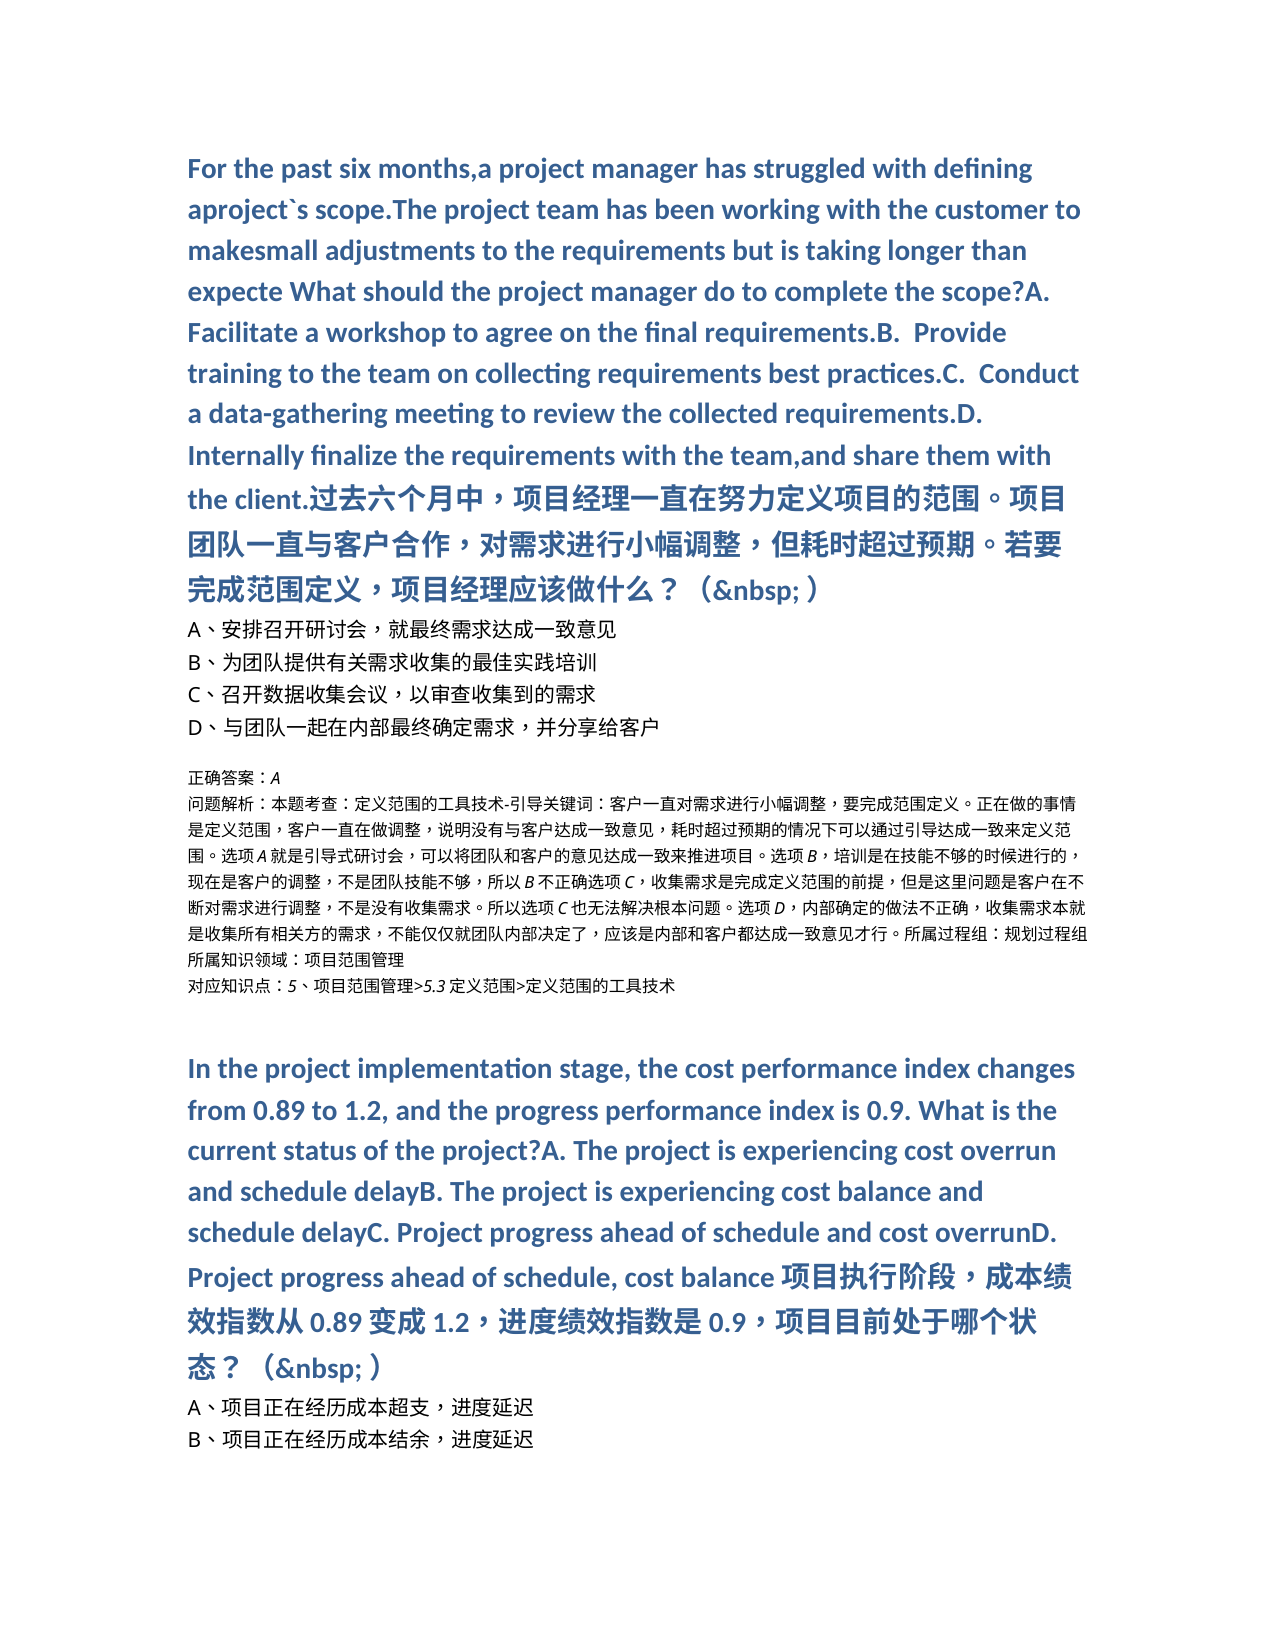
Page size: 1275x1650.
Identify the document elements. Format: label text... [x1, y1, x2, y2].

text A、安排召开研讨会，就最终需求达成一致意见 B、为团队提供有关需求收集的最佳实践培训 C、召开数据收集会议，以审查收集到的需求 D、与团队一起在内部最终确定需求，并分享给客户 [187, 615, 1087, 741]
subtitle For the past six months,a project manager has struggled with defining aproject`s scope.The project team has been working with the customer to makesmall adjustments to the requirements but is taking longer than expecte What should the project manager do to complete the scope?A. Facilitate a workshop to agree on the final requirements.B. Provide training to the team on collecting requirements best practices.C. Conduct a data-gathering meeting to review the collected requirements.D. Internally finalize the requirements with the team,and share them with the client.过去六个月中，项目经理一直在努力定义项目的范围。项目团队一直与客户合作，对需求进行小幅调整，但耗时超过预期。若要完成范围定义，项目经理应该做什么？（&nbsp; ） [187, 150, 1087, 609]
subtitle In the project implementation stage, the cost performance index changes from 0.89 to 1.2, and the progress performance index is 0.9. What is the current status of the project?A. The project is experiencing cost overrun and schedule delayB. The project is experiencing cost balance and schedule delayC. Project progress ahead of schedule and cost overrunD. Project progress ahead of schedule, cost balance项目执行阶段，成本绩效指数从0.89变成1.2，进度绩效指数是0.9，项目目前处于哪个状态？（&nbsp; ） [187, 1051, 1087, 1387]
text 正确答案：A 问题解析：本题考查：定义范围的工具技术-引导关键词：客户一直对需求进行小幅调整，要完成范围定义。正在做的事情是定义范围，客户一直在做调整，说明没有与客户达成一致意见，耗时超过预期的情况下可以通过引导达成一致来定义范围。选项A就是引导式研讨会，可以将团队和客户的意见达成一致来推进项目。选项B，培训是在技能不够的时候进行的，现在是客户的调整，不是团队技能不够，所以B不正确选项C，收集需求是完成定义范围的前提，但是这里问题是客户在不断对需求进行调整，不是没有收集需求。所以选项C也无法解决根本问题。选项D，内部确定的做法不正确，收集需求本就是收集所有相关方的需求，不能仅仅就团队内部决定了，应该是内部和客户都达成一致意见才行。所属过程组：规划过程组所属知识领域：项目范围管理 对应知识点：5、项目范围管理>5.3定义范围>定义范围的工具技术 [187, 766, 1087, 997]
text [187, 1393, 1087, 1454]
